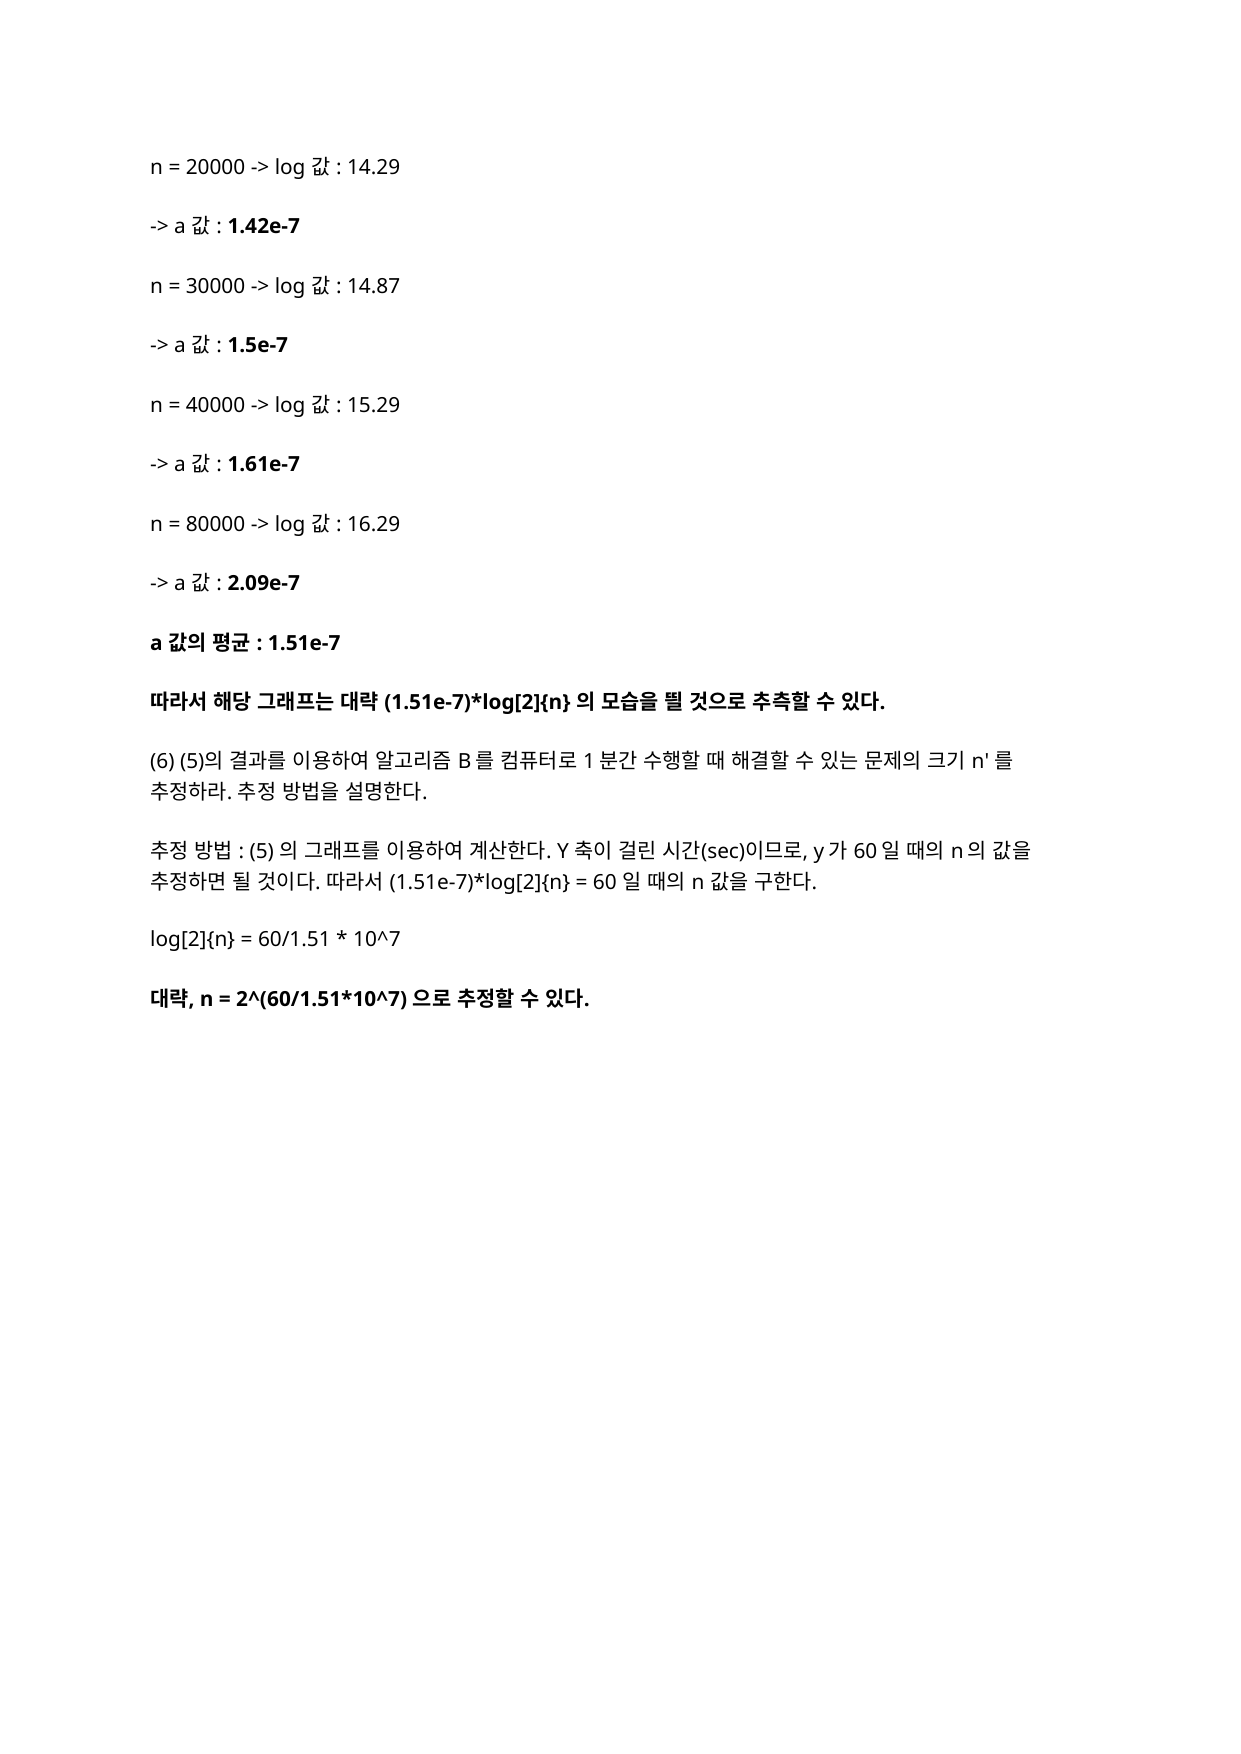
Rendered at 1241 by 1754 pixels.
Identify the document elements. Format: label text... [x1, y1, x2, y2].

text -> a 값 : 1.61e-7 [150, 447, 1090, 478]
text 대략, n = 2^(60/1.51*10^7) 으로 추정할 수 있다. [150, 982, 1090, 1012]
text a 값의 평균 : 1.51e-7 [150, 626, 1090, 656]
text n = 30000 -> log 값 : 14.87 [150, 269, 1090, 299]
text 추정 방법 : (5) 의 그래프를 이용하여 계산한다. Y 축이 걸린 시간(sec)이므로, y가 60일 때의 n의 값을 추정하면 될 것이다. 따라서 (1.51e-7)*log[2]{n} = 60 일 때의 n 값을 구한다. [150, 834, 1090, 895]
text -> a 값 : 2.09e-7 [150, 566, 1090, 597]
text -> a 값 : 1.5e-7 [150, 328, 1090, 359]
text n = 40000 -> log 값 : 15.29 [150, 388, 1090, 418]
text 따라서 해당 그래프는 대략 (1.51e-7)*log[2]{n} 의 모습을 띌 것으로 추측할 수 있다. [150, 685, 1090, 716]
text -> a 값 : 1.42e-7 [150, 209, 1090, 240]
text n = 80000 -> log 값 : 16.29 [150, 507, 1090, 537]
text log[2]{n} = 60/1.51 * 10^7 [150, 924, 1090, 953]
text n = 20000 -> log 값 : 14.29 [150, 150, 1090, 180]
text (6) (5)의 결과를 이용하여 알고리즘 B를 컴퓨터로 1분간 수행할 때 해결할 수 있는 문제의 크기 n' 를 추정하라. 추정 방법을 설명한다. [150, 745, 1090, 805]
